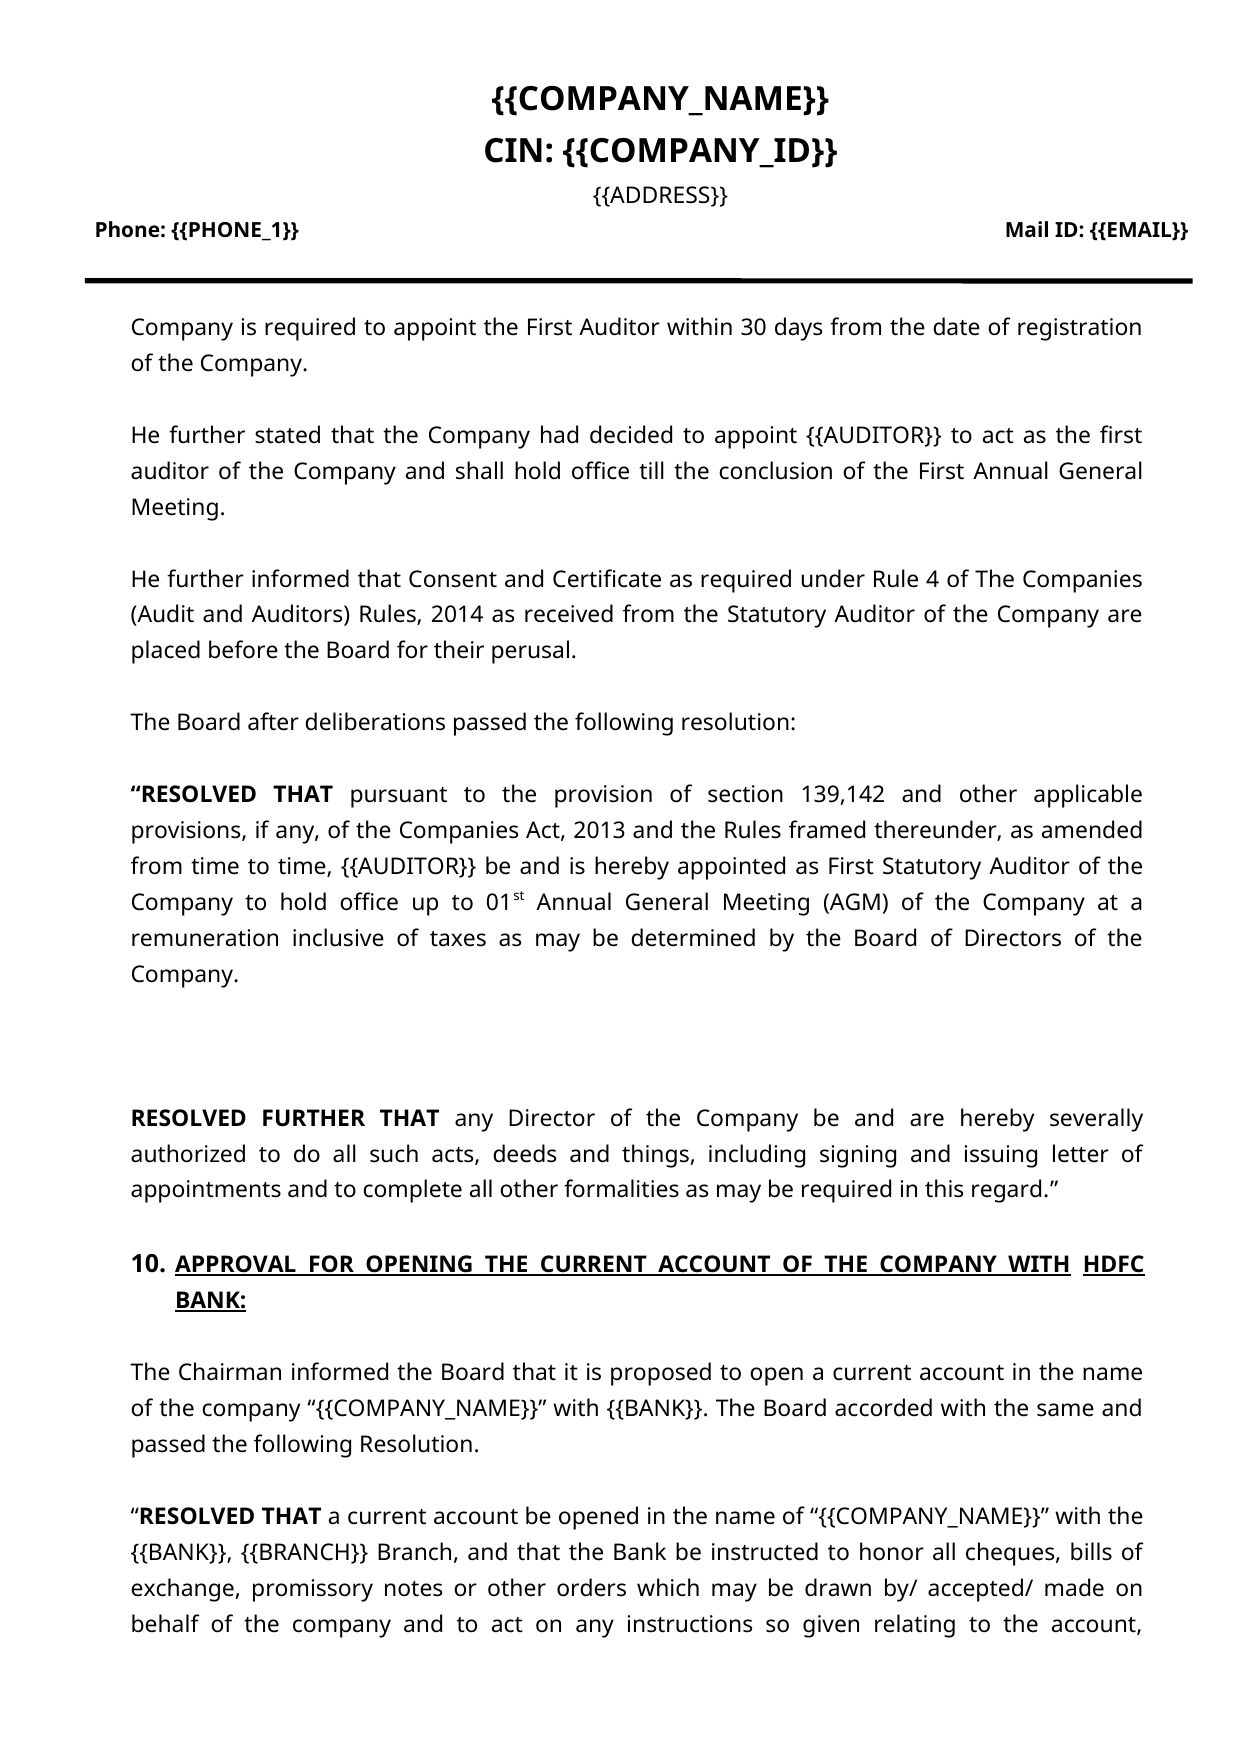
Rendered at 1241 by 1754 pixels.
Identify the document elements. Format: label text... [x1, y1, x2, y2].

text The Chairman informed the Board that it is proposed to open a current account in the name of the company “{{COMPANY_NAME}}” with {{BANK}}. The Board accorded with the same and passed the following Resolution. [130, 1356, 1144, 1459]
text He further informed that Consent and Certificate as required under Rule 4 of The Companies (Audit and Auditors) Rules, 2014 as received from the Statutory Auditor of the Company are placed before the Board for their perusal. [130, 562, 1144, 666]
text The Board after deliberations passed the following resolution: [130, 706, 1144, 737]
text He further stated that the Company had decided to appoint {{AUDITOR}} to act as the first auditor of the Company and shall hold office till the conclusion of the First Annual General Meeting. [130, 419, 1144, 522]
text RESOLVED FURTHER THAT any Director of the Company be and are hereby severally authorized to do all such acts, deeds and things, including signing and issuing letter of appointments and to complete all other formalities as may be required in this regard.” [130, 1102, 1144, 1205]
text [130, 311, 1144, 378]
text “RESOLVED THAT pursuant to the provision of section 139,142 and other applicable provisions, if any, of the Companies Act, 2013 and the Rules framed thereunder, as amended from time to time, {{AUDITOR}} be and is hereby appointed as First Statutory Auditor of the Company to hold office up to 01st Annual General Meeting (AGM) of the Company at a remuneration inclusive of taxes as may be determined by the Board of Directors of the Company. [130, 778, 1144, 989]
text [130, 1500, 1144, 1639]
subtitle APPROVAL FOR OPENING THE CURRENT ACCOUNT OF THE COMPANY WITH HDFC BANK: [130, 1245, 1144, 1315]
